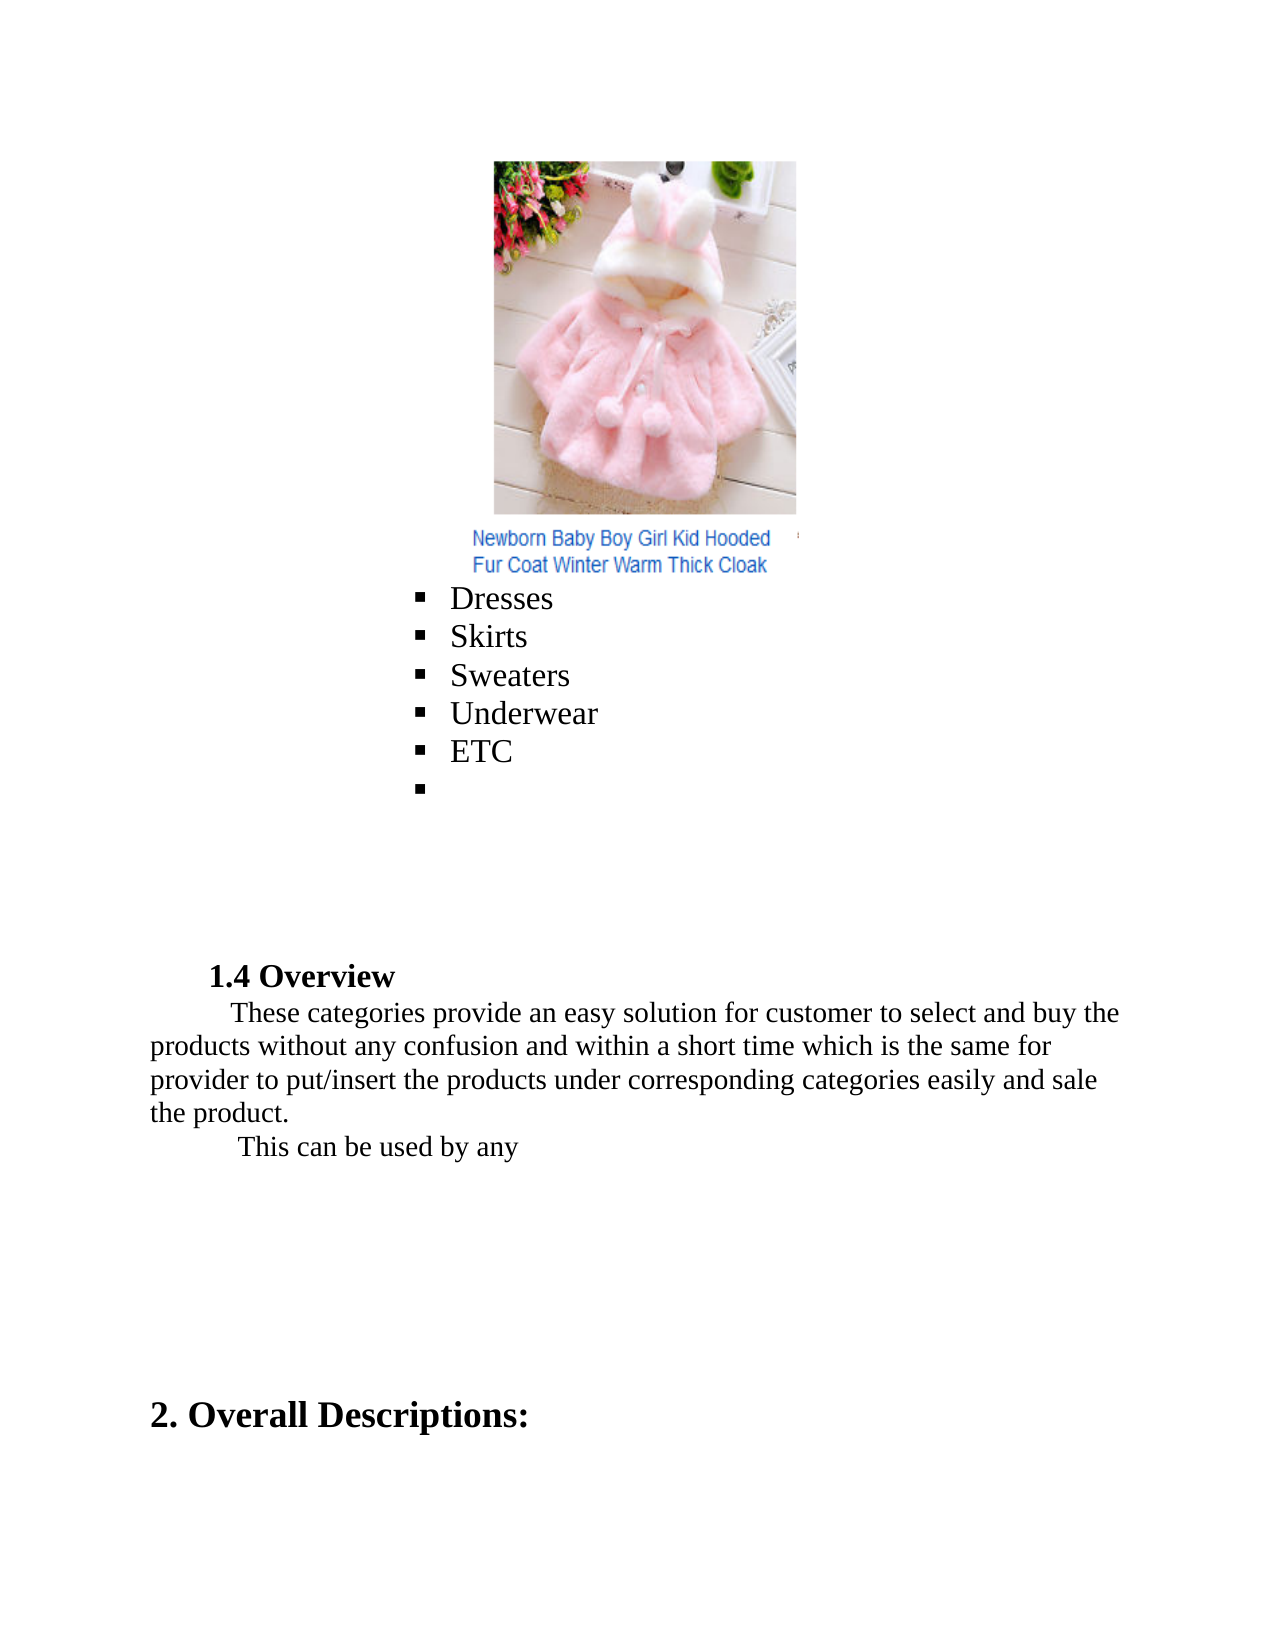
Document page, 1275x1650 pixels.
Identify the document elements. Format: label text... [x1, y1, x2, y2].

list Dresses [412, 578, 1125, 616]
picture [470, 150, 799, 579]
text 1.4 Overview [150, 957, 1125, 995]
list Underwear [412, 693, 1125, 731]
text These categories provide an easy solution for customer to select and buy the products without any confusion and within a short time which is the same for provider to put/insert the products under corresponding categories easily and sale the product. [150, 995, 1125, 1129]
list ETC [412, 731, 1125, 770]
text This can be used by any [150, 1129, 1125, 1163]
list Sweaters [412, 655, 1125, 693]
text 2. Overall Descriptions: [150, 1393, 1125, 1436]
list Skirts [412, 616, 1125, 655]
